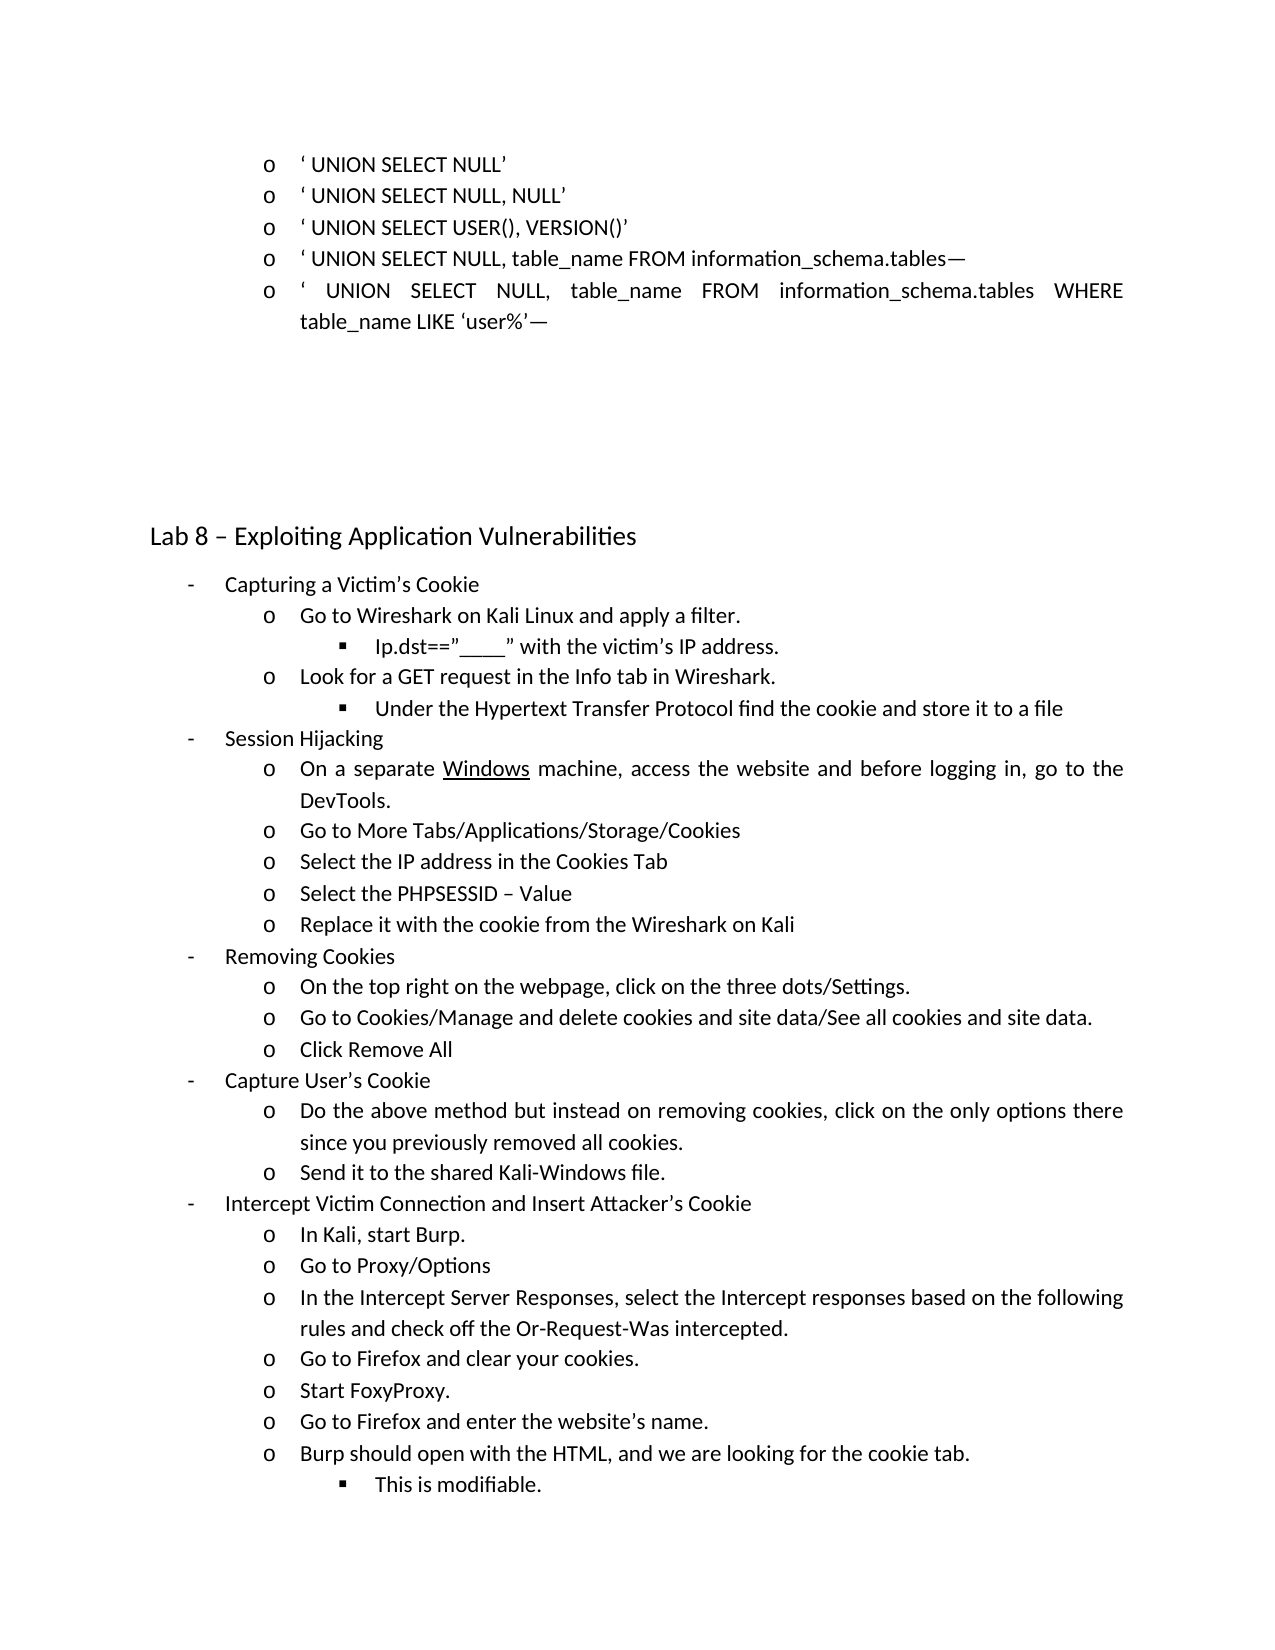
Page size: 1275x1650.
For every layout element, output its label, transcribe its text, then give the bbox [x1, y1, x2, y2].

list Removing Cookies [187, 942, 1125, 970]
list ‘ UNION SELECT USER(), VERSION()’ [262, 213, 1125, 242]
list Do the above method but instead on removing cookies, click on the only options there since you previously removed all cookies. [262, 1097, 1125, 1156]
list Go to Firefox and clear your cookies. [262, 1344, 1125, 1373]
list Session Hijacking [187, 724, 1125, 752]
list Ip.dst==”____” with the victim’s IP address. [337, 632, 1125, 660]
list Go to Cookies/Manage and delete cookies and site data/See all cookies and site data. [262, 1003, 1125, 1033]
list Go to Firefox and enter the website’s name. [262, 1407, 1125, 1436]
list Replace it with the cookie from the Wireshark on Kali [262, 910, 1125, 939]
list Go to Wireshark on Kali Linux and apply a filter. [262, 601, 1125, 630]
list ‘ UNION SELECT NULL’ [262, 150, 1125, 179]
list Capture User’s Cookie [187, 1066, 1125, 1094]
list Under the Hypertext Transfer Protocol find the cookie and store it to a file [337, 694, 1125, 722]
list Select the IP address in the Cookies Tab [262, 847, 1125, 877]
list Burp should open with the HTML, and we are looking for the cookie tab. [262, 1439, 1125, 1468]
list ‘ UNION SELECT NULL, table_name FROM information_schema.tables— [262, 244, 1125, 273]
list Go to More Tabs/Applications/Storage/Cookies [262, 816, 1125, 845]
list This is modifiable. [337, 1470, 1125, 1498]
list In the Intercept Server Responses, select the Intercept responses based on the following rules and check off the Or-Request-Was intercepted. [262, 1283, 1125, 1342]
list On a separate Windows machine, access the website and before logging in, go to the DevTools. [262, 754, 1125, 814]
list Start FoxyProxy. [262, 1376, 1125, 1405]
list Look for a GET request in the Info tab in Wireshark. [262, 662, 1125, 692]
list ‘ UNION SELECT NULL, NULL’ [262, 181, 1125, 211]
list ‘ UNION SELECT NULL, table_name FROM information_schema.tables WHERE table_name LIKE ‘user%’— [262, 276, 1125, 335]
list Intercept Victim Connection and Insert Attacker’s Cookie [187, 1189, 1125, 1218]
text Lab 8 – Exploiting Application Vulnerabilities [150, 519, 1125, 552]
list Select the PHPSESSID – Value [262, 879, 1125, 908]
list Click Remove All [262, 1035, 1125, 1064]
list Send it to the shared Kali-Windows file. [262, 1158, 1125, 1187]
list In Kali, start Burp. [262, 1220, 1125, 1249]
list Go to Proxy/Options [262, 1251, 1125, 1280]
list On the top right on the webpage, click on the three dots/Settings. [262, 972, 1125, 1001]
list Capturing a Victim’s Cookie [187, 571, 1125, 599]
